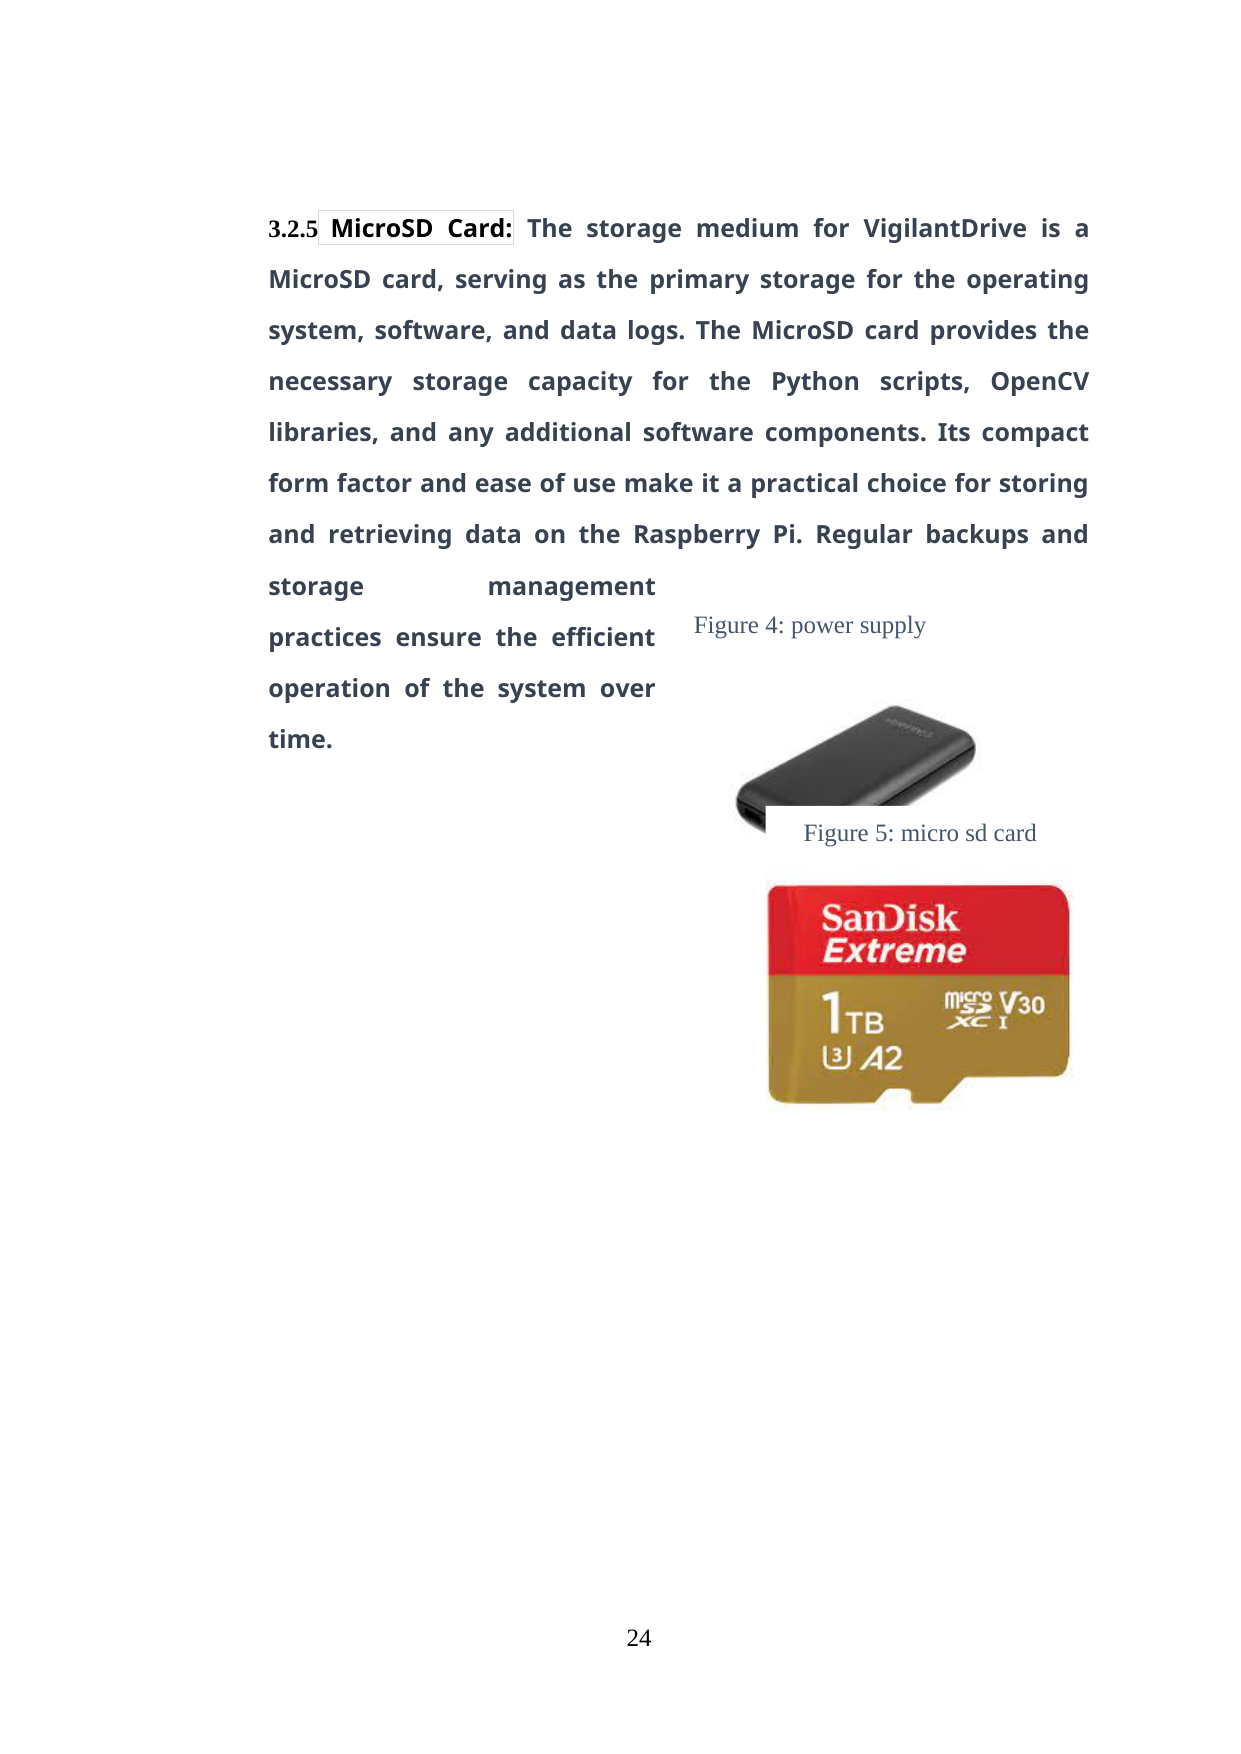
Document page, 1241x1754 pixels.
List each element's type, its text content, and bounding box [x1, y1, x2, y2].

subtitle 3.2.5 MicroSD Card: The storage medium for VigilantDrive is a MicroSD card, serving as the primary storage for the operating system, software, and data logs. The MicroSD card provides the necessary storage capacity for the Python scripts, OpenCV libraries, and any additional software components. Its compact form factor and ease of use make it a practical choice for storing and retrieving data on the Raspberry Pi. Regular backups and storage management practices ensure the efficient operation of the system over time. [268, 210, 1090, 755]
picture [656, 639, 1075, 1156]
